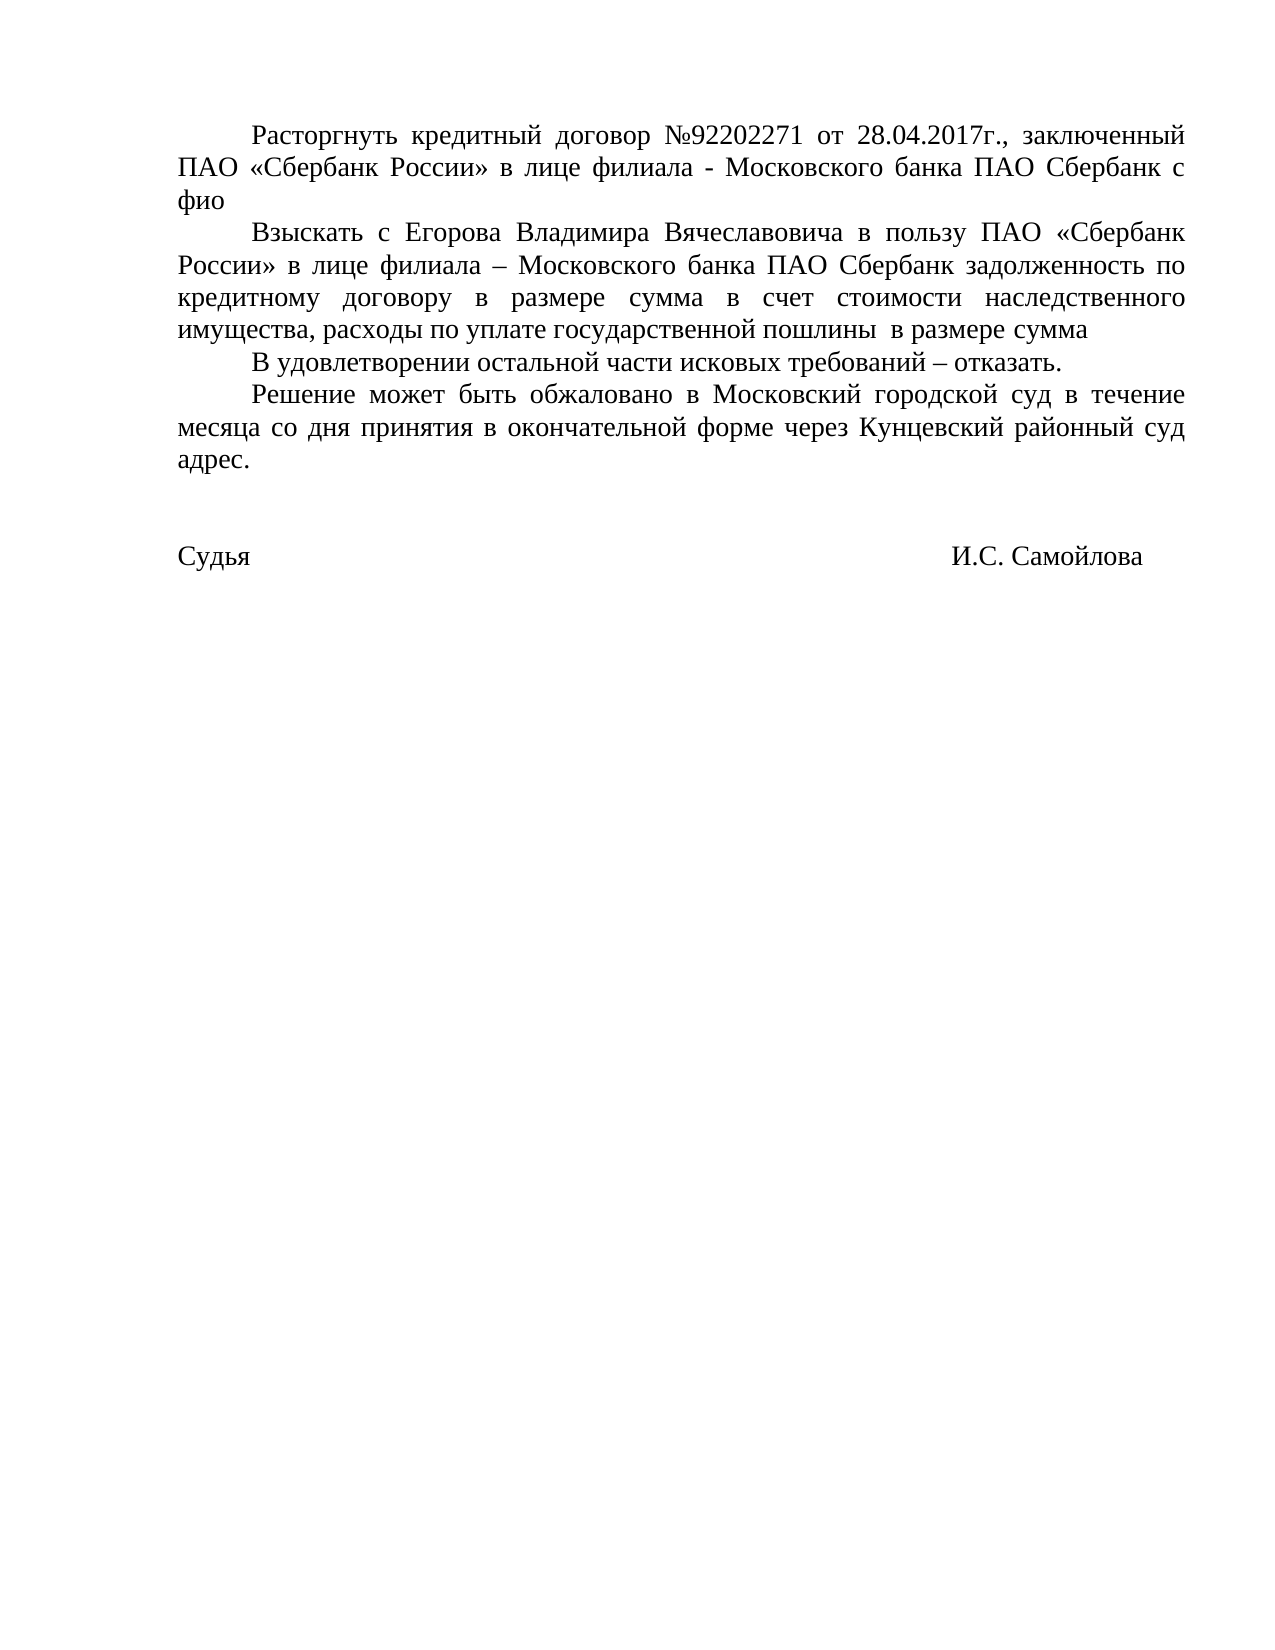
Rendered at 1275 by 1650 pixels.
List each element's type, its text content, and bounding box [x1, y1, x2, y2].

text Взыскать с Егорова Владимира Вячеславовича в пользу ПАО «Сбербанк России» в лице филиала – Московского банка ПАО Сбербанк задолженность по кредитному договору в размере сумма в счет стоимости наследственного имущества, расходы по уплате государственной пошлины в размере сумма [177, 215, 1186, 345]
text Расторгнуть кредитный договор №92202271 от 28.04.2017г., заключенный ПАО «Сбербанк России» в лице филиала - Московского банка ПАО Сбербанк с фио [177, 118, 1186, 215]
text Решение может быть обжаловано в Московский городской суд в течение месяца со дня принятия в окончательной форме через Кунцевский районный суд адрес. [177, 377, 1186, 474]
text В удовлетворении остальной части исковых требований – отказать. [177, 345, 1186, 377]
text Судья И.С. Самойлова [177, 539, 1186, 572]
